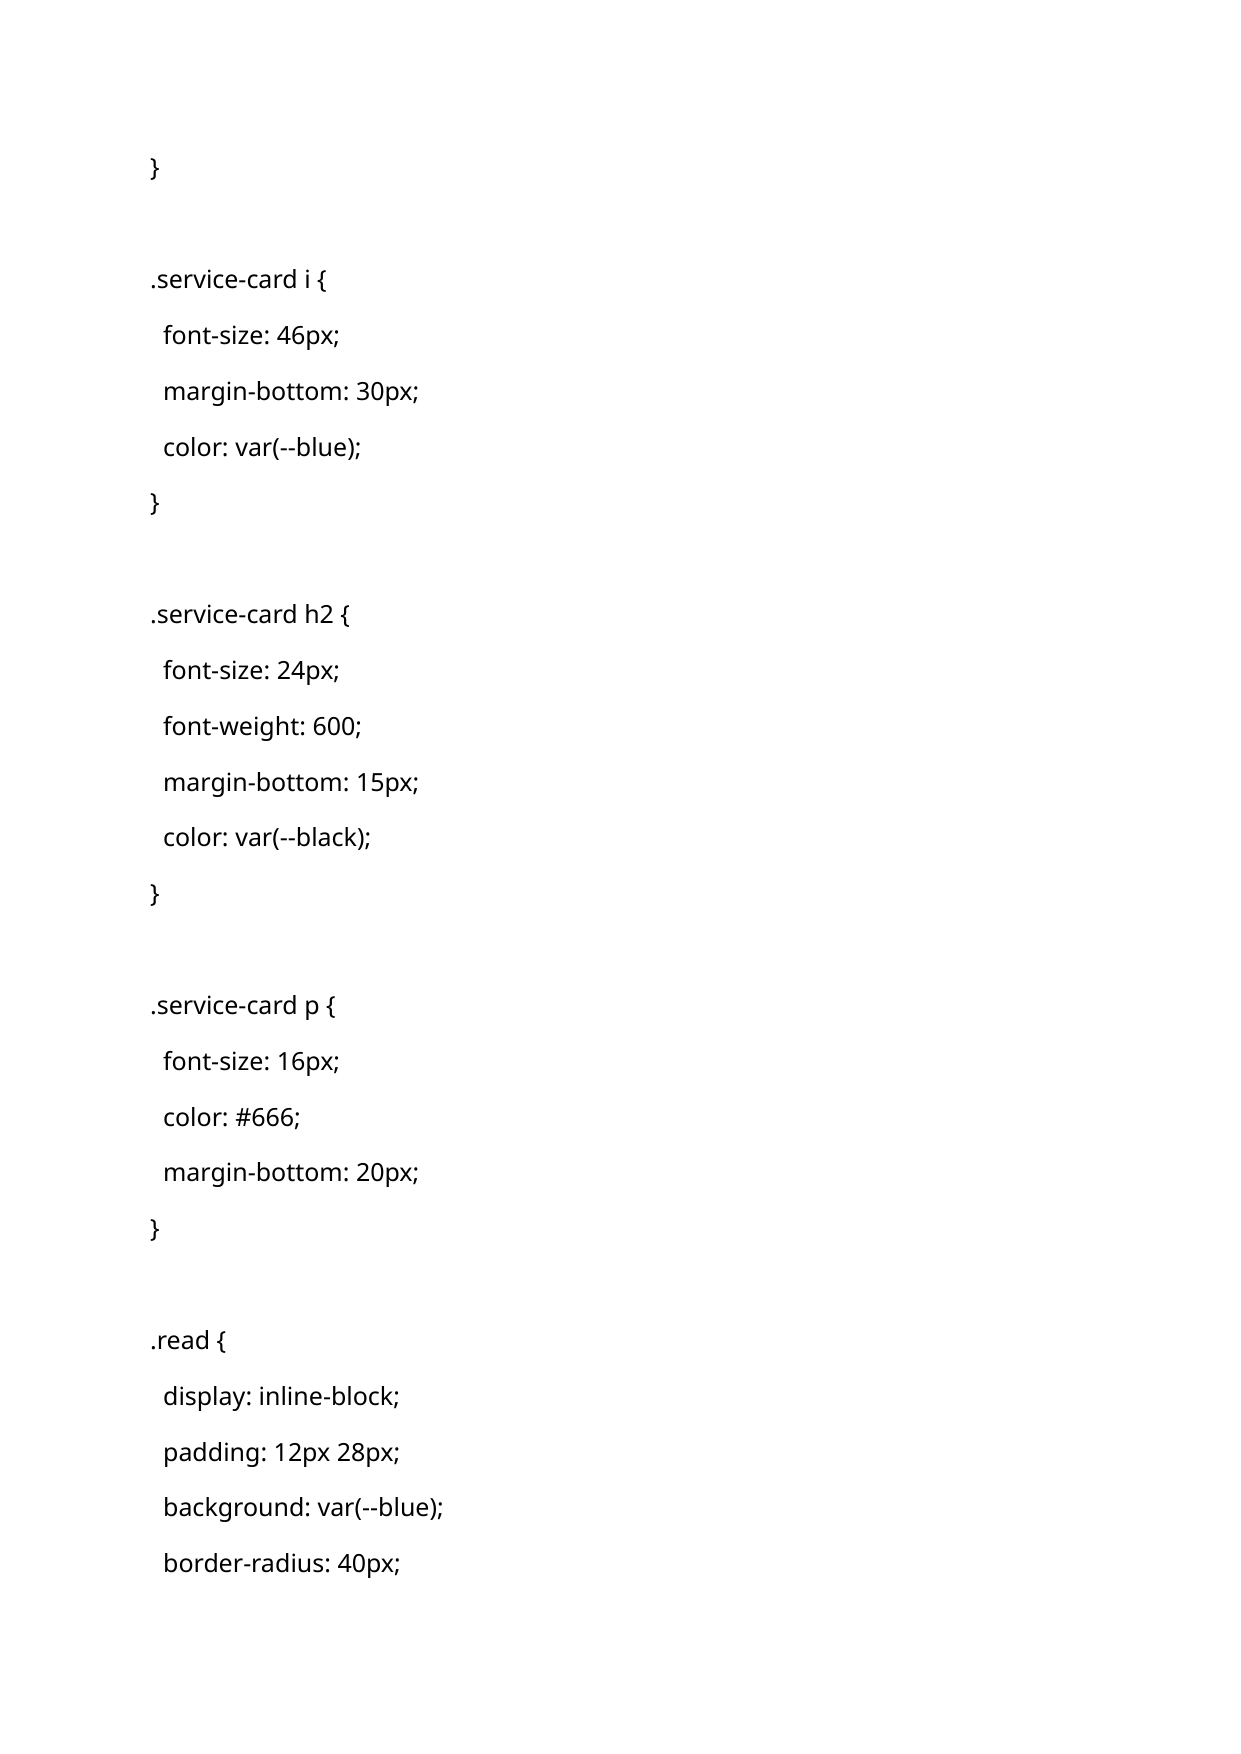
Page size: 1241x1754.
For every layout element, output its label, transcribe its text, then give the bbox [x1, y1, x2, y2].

text } [150, 150, 1090, 184]
text font-size: 46px; [150, 317, 1090, 352]
text } [150, 876, 1090, 910]
text color: var(--blue); [150, 429, 1090, 463]
text color: #666; [150, 1099, 1090, 1133]
text } [150, 1211, 1090, 1245]
text .service-card h2 { [150, 597, 1090, 631]
text display: inline-block; [150, 1378, 1090, 1412]
text font-size: 16px; [150, 1043, 1090, 1077]
text border-radius: 40px; [150, 1546, 1090, 1580]
text background: var(--blue); [150, 1490, 1090, 1524]
text font-size: 24px; [150, 652, 1090, 687]
text margin-bottom: 20px; [150, 1155, 1090, 1189]
text } [150, 485, 1090, 519]
text padding: 12px 28px; [150, 1434, 1090, 1468]
text color: var(--black); [150, 820, 1090, 854]
text font-weight: 600; [150, 708, 1090, 742]
text .service-card i { [150, 262, 1090, 296]
text margin-bottom: 15px; [150, 764, 1090, 798]
text .read { [150, 1322, 1090, 1357]
text margin-bottom: 30px; [150, 373, 1090, 407]
text .service-card p { [150, 987, 1090, 1022]
